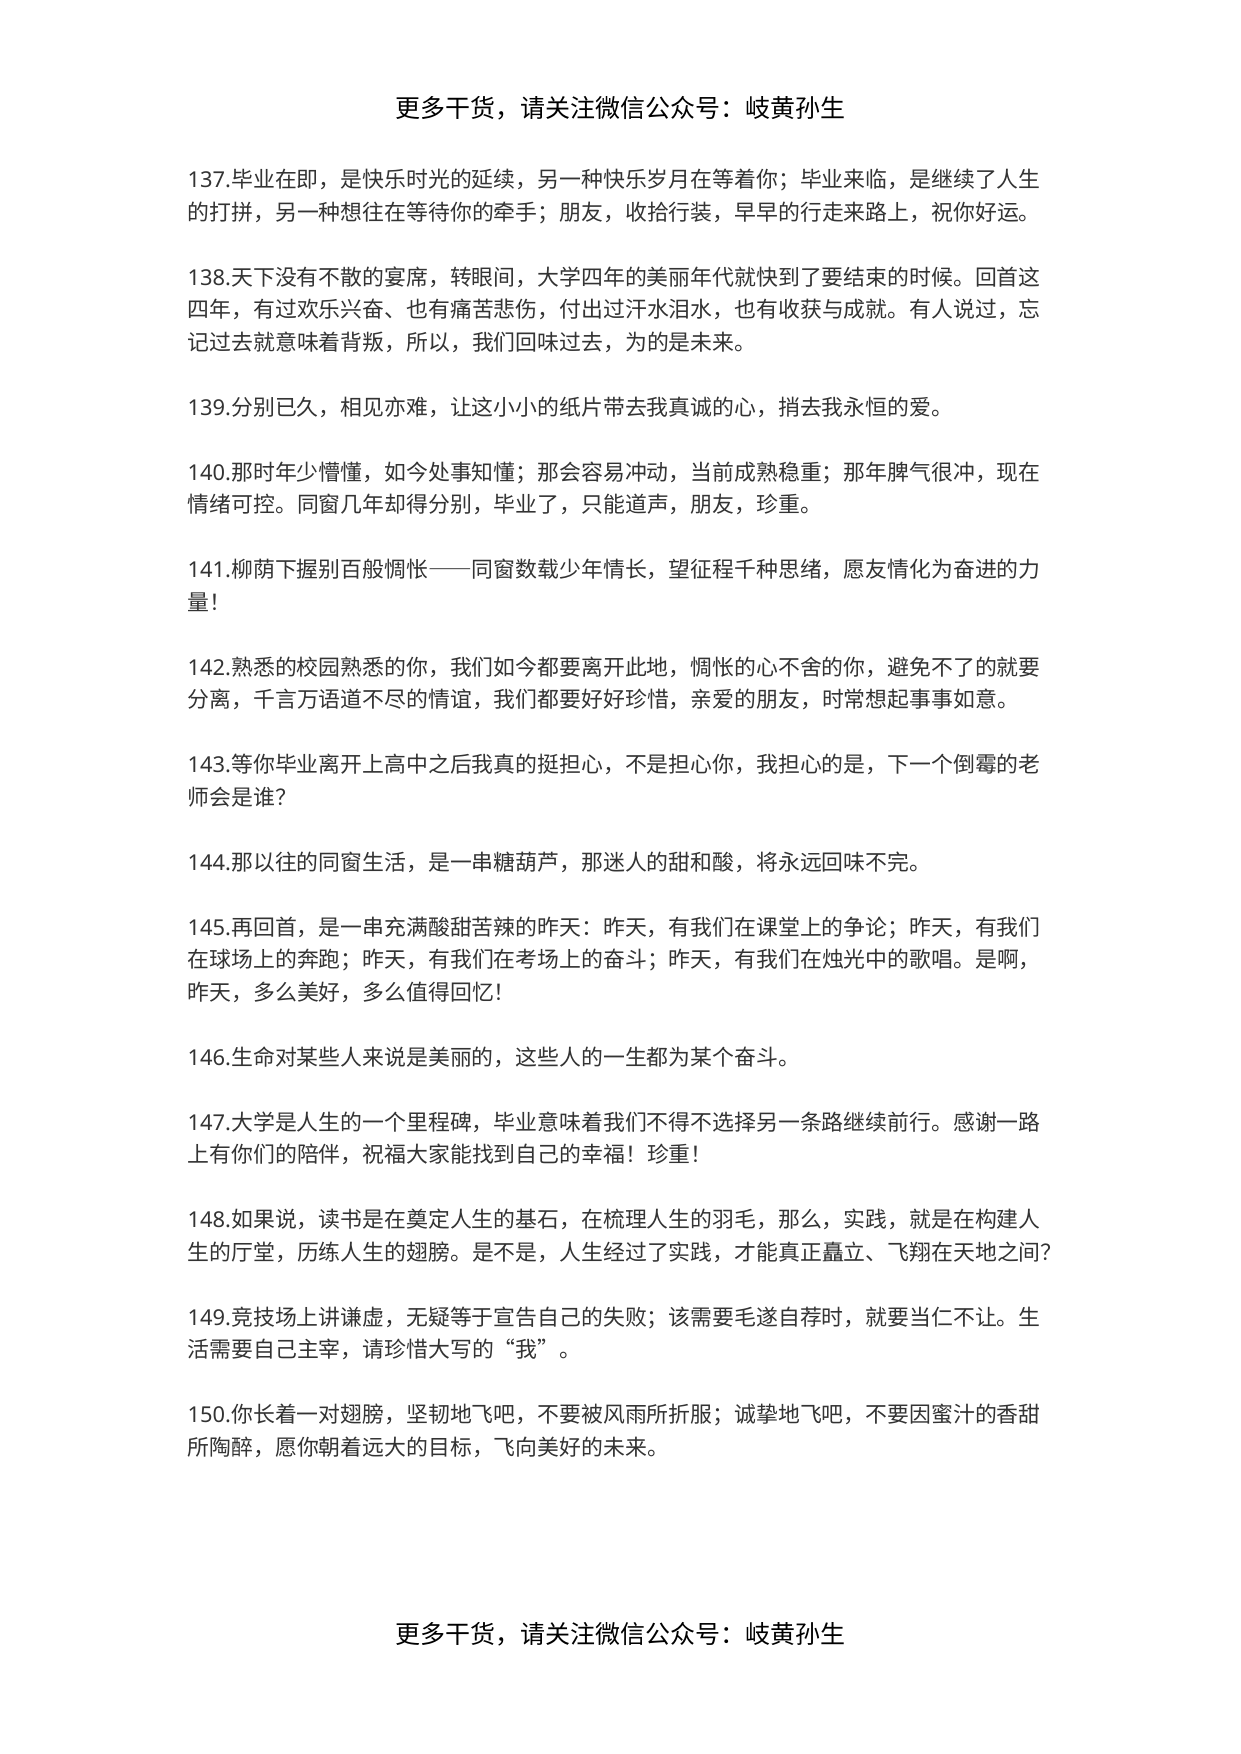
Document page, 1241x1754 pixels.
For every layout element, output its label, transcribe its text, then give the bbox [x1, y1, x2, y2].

text 139.分别已久，相见亦难，让这小小的纸片带去我真诚的心，捎去我永恒的爱。 [187, 389, 1053, 422]
text 146.生命对某些人来说是美丽的，这些人的一生都为某个奋斗。 [187, 1039, 1053, 1072]
text 141.柳荫下握别百般惆怅――同窗数载少年情长，望征程千种思绪，愿友情化为奋进的力量！ [187, 552, 1053, 617]
text 144.那以往的同窗生活，是一串糖葫芦，那迷人的甜和酸，将永远回味不完。 [187, 844, 1053, 877]
text 147.大学是人生的一个里程碑，毕业意味着我们不得不选择另一条路继续前行。感谢一路上有你们的陪伴，祝福大家能找到自己的幸福！珍重！ [187, 1104, 1053, 1169]
text 137.毕业在即，是快乐时光的延续，另一种快乐岁月在等着你；毕业来临，是继续了人生的打拼，另一种想往在等待你的牵手；朋友，收拾行装，早早的行走来路上，祝你好运。 [187, 162, 1053, 227]
text 140.那时年少懵懂，如今处事知懂；那会容易冲动，当前成熟稳重；那年脾气很冲，现在情绪可控。同窗几年却得分别，毕业了，只能道声，朋友，珍重。 [187, 454, 1053, 519]
text 150.你长着一对翅膀，坚韧地飞吧，不要被风雨所折服；诚挚地飞吧，不要因蜜汁的香甜所陶醉，愿你朝着远大的目标，飞向美好的未来。 [187, 1397, 1053, 1462]
text 143.等你毕业离开上高中之后我真的挺担心，不是担心你，我担心的是，下一个倒霉的老师会是谁？ [187, 747, 1053, 812]
text 138.天下没有不散的宴席，转眼间，大学四年的美丽年代就快到了要结束的时候。回首这四年，有过欢乐兴奋、也有痛苦悲伤，付出过汗水泪水，也有收获与成就。有人说过，忘记过去就意味着背叛，所以，我们回味过去，为的是未来。 [187, 259, 1053, 357]
text 148.如果说，读书是在奠定人生的基石，在梳理人生的羽毛，那么，实践，就是在构建人生的厅堂，历练人生的翅膀。是不是，人生经过了实践，才能真正矗立、飞翔在天地之间？ [187, 1202, 1053, 1267]
text 149.竞技场上讲谦虚，无疑等于宣告自己的失败；该需要毛遂自荐时，就要当仁不让。生活需要自己主宰，请珍惜大写的“我”。 [187, 1299, 1053, 1364]
text 145.再回首，是一串充满酸甜苦辣的昨天：昨天，有我们在课堂上的争论；昨天，有我们在球场上的奔跑；昨天，有我们在考场上的奋斗；昨天，有我们在烛光中的歌唱。是啊，昨天，多么美好，多么值得回忆！ [187, 909, 1053, 1007]
text 142.熟悉的校园熟悉的你，我们如今都要离开此地，惆怅的心不舍的你，避免不了的就要分离，千言万语道不尽的情谊，我们都要好好珍惜，亲爱的朋友，时常想起事事如意。 [187, 649, 1053, 714]
